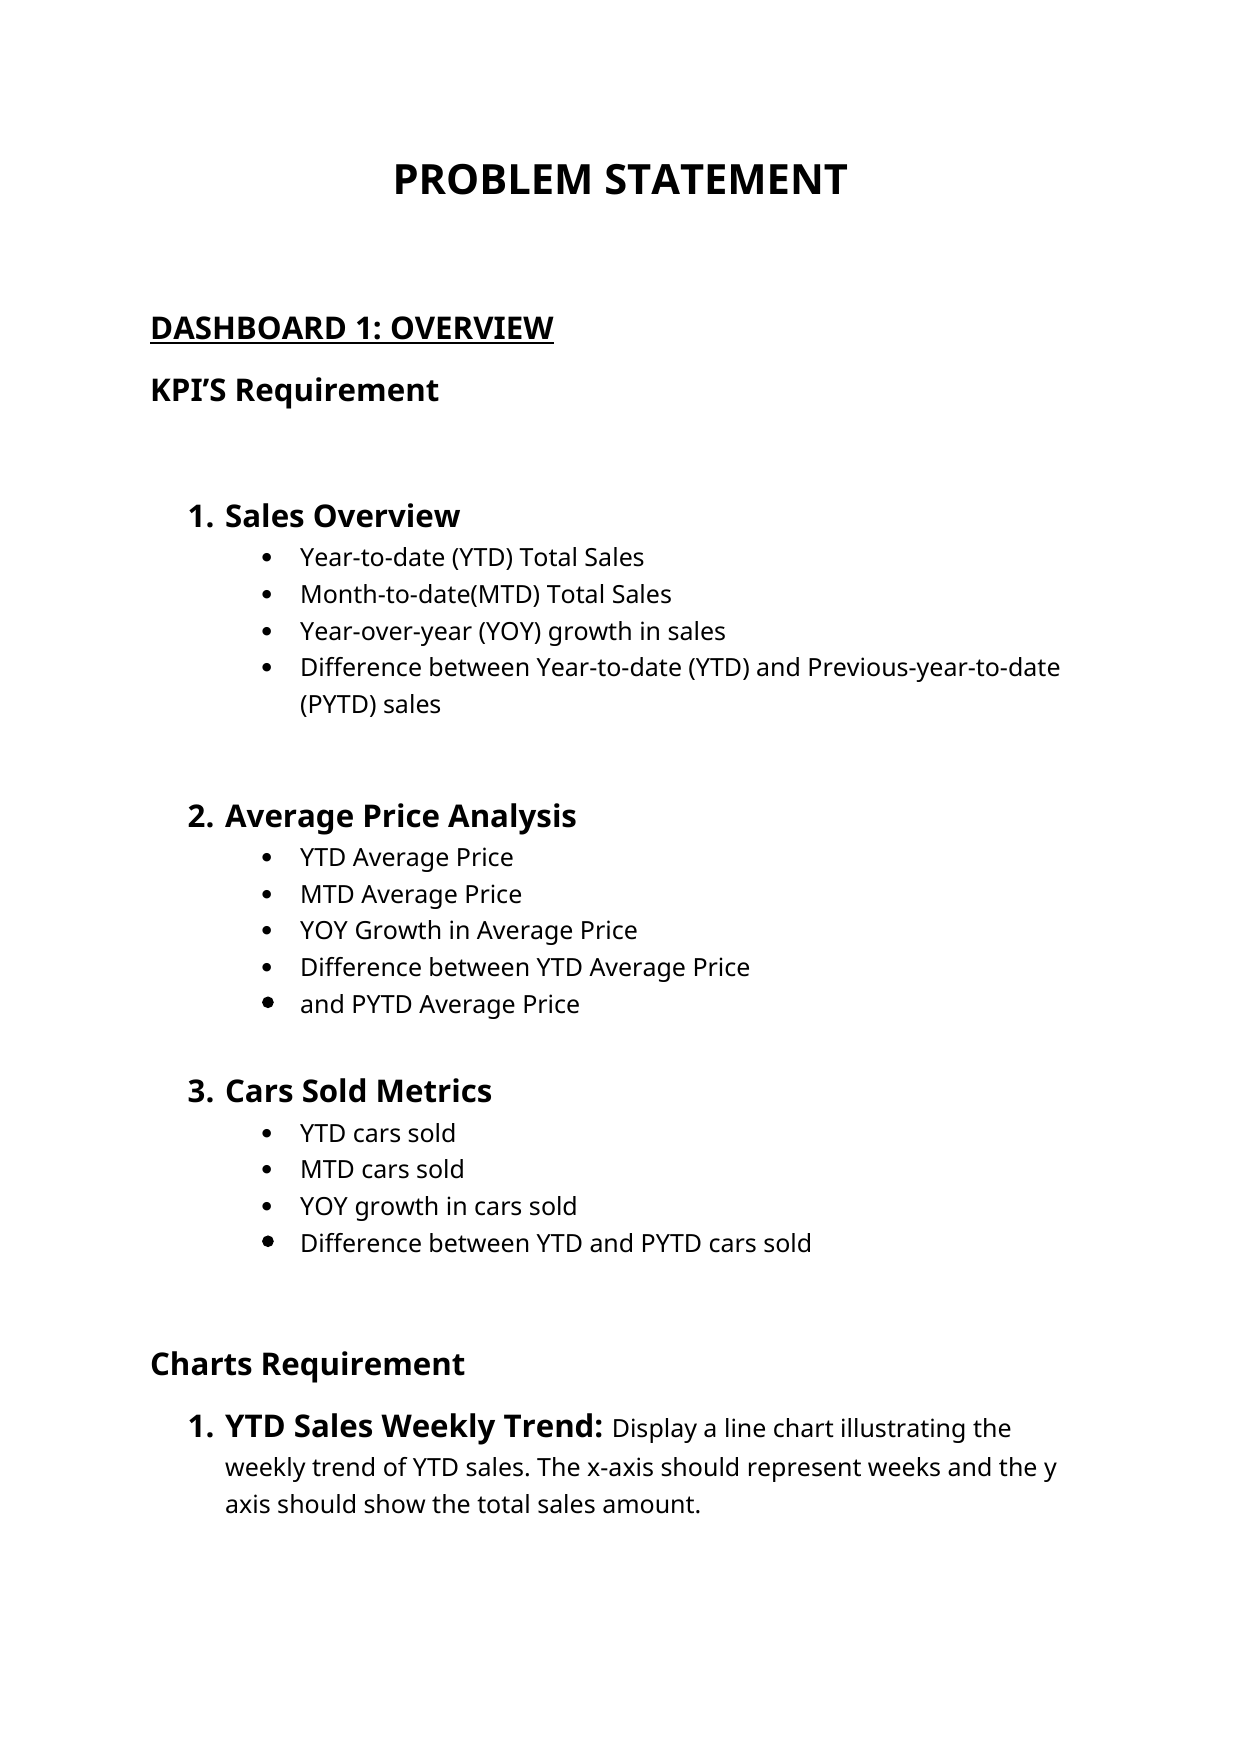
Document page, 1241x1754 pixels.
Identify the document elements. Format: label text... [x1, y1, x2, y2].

list MTD Average Price [262, 876, 1090, 910]
list YOY growth in cars sold [262, 1189, 1090, 1223]
text PROBLEM STATEMENT [150, 150, 1090, 207]
list YOY Growth in Average Price [262, 913, 1090, 947]
list Difference between Year-to-date (YTD) and Previous-year-to-date (PYTD) sales [262, 650, 1090, 721]
list Month-to-date(MTD) Total Sales [262, 576, 1090, 610]
list Average Price Analysis [187, 793, 1090, 836]
text DASHBOARD 1: OVERVIEW [150, 306, 1090, 348]
text KPI’S Requirement [150, 368, 1090, 411]
list MTD cars sold [262, 1152, 1090, 1186]
list Year-to-date (YTD) Total Sales [262, 539, 1090, 574]
list and PYTD Average Price [262, 987, 1090, 1021]
list YTD Average Price [262, 839, 1090, 873]
list YTD cars sold [262, 1115, 1090, 1149]
text Charts Requirement [150, 1342, 1090, 1384]
list Sales Overview [187, 494, 1090, 536]
list Difference between YTD Average Price [262, 950, 1090, 984]
list Difference between YTD and PYTD cars sold [262, 1226, 1090, 1259]
list YTD Sales Weekly Trend: Display a line chart illustrating the weekly trend of YTD sales. The x-axis should represent weeks and the y axis should show the total sales amount. [187, 1404, 1090, 1520]
list Year-over-year (YOY) growth in sales [262, 613, 1090, 647]
list Cars Sold Metrics [187, 1069, 1090, 1112]
